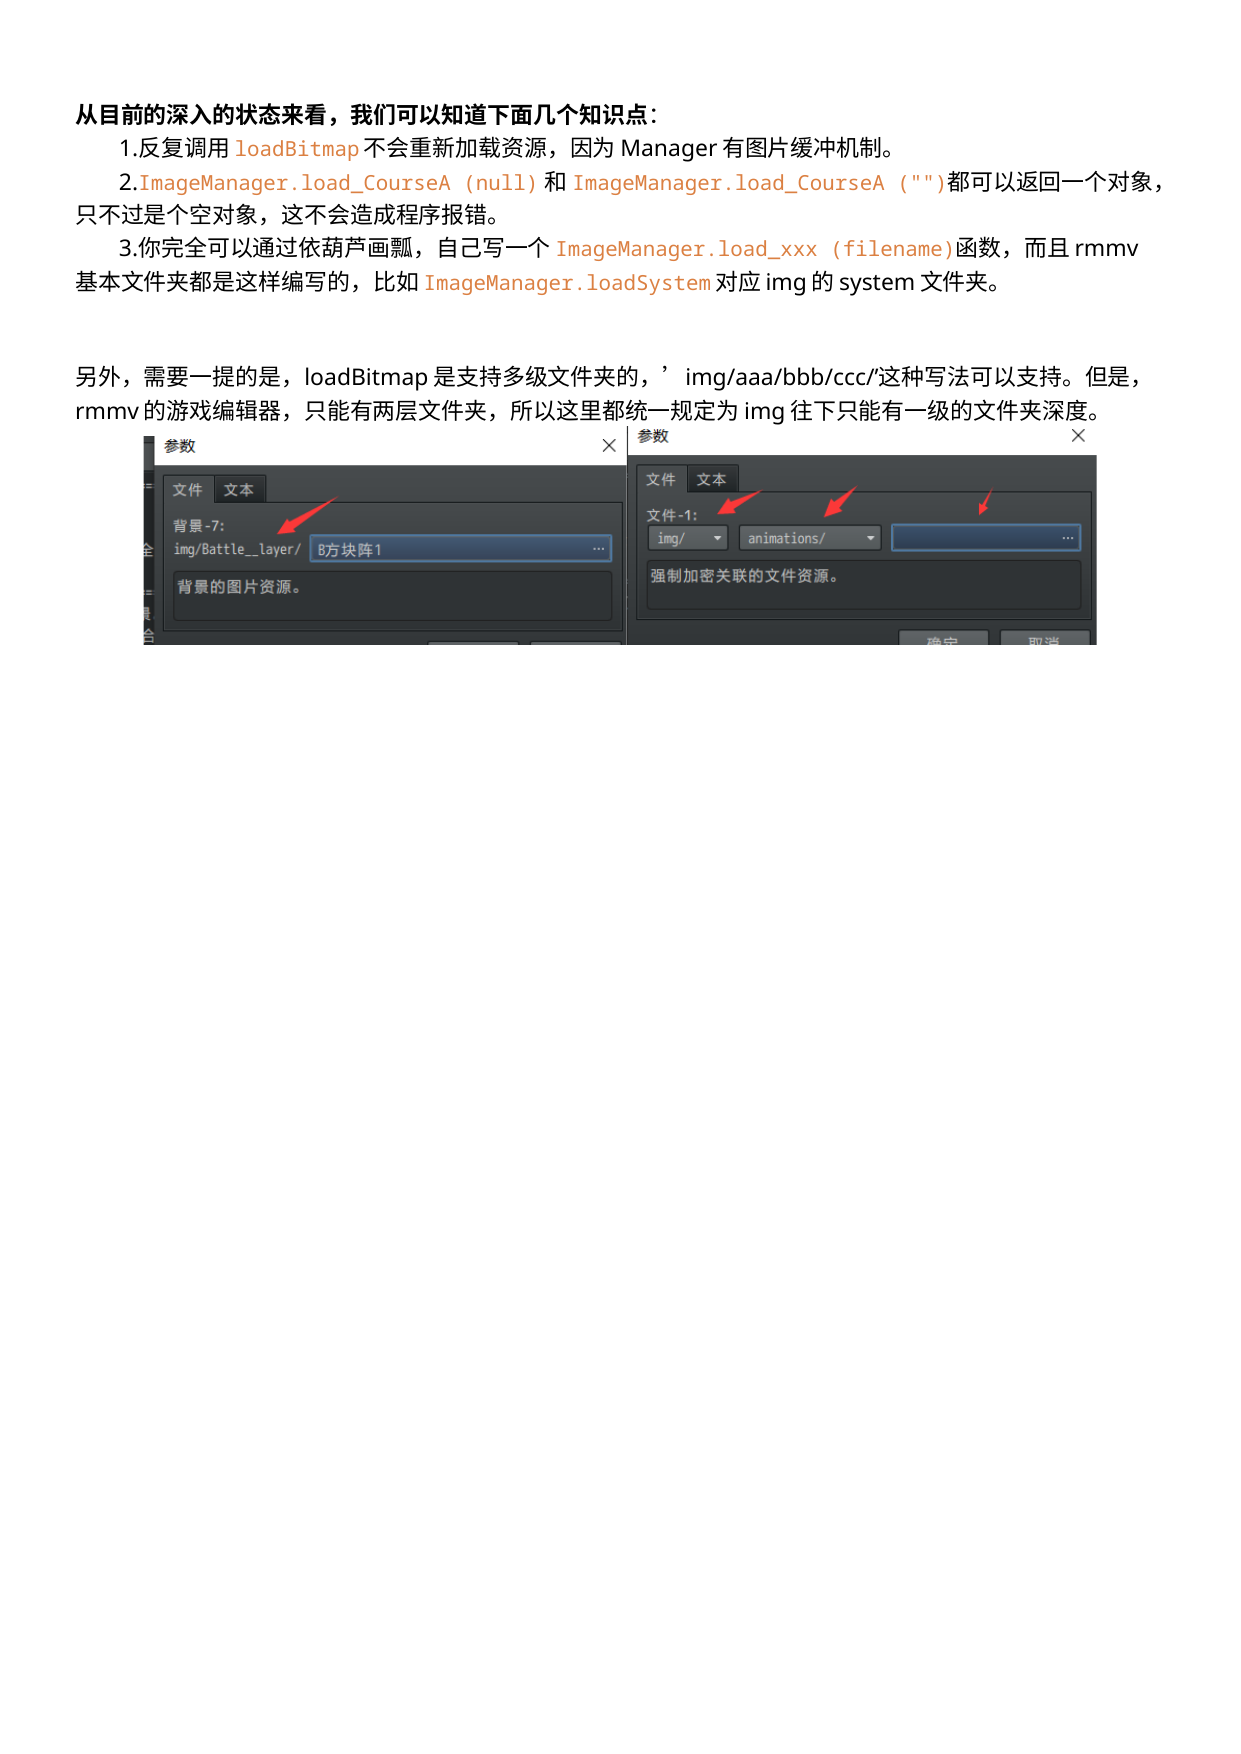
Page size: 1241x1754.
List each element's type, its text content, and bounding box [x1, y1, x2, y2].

text 2.ImageManager.load_CourseA (null) 和 ImageManager.load_CourseA ("")都可以返回一个对象，只不过是个空对象，这不会造成程序报错。 [75, 163, 1165, 230]
text 从目前的深入的状态来看，我们可以知道下面几个知识点： [75, 97, 1165, 130]
text 另外，需要一提的是，loadBitmap是支持多级文件夹的，’img/aaa/bbb/ccc/’这种写法可以支持。但是，rmmv的游戏编辑器，只能有两层文件夹，所以这里都统一规定为img往下只能有一级的文件夹深度。 [75, 359, 1165, 426]
picture [143, 426, 1097, 645]
text 3.你完全可以通过依葫芦画瓢，自己写一个ImageManager.load_xxx (filename)函数，而且rmmv基本文件夹都是这样编写的，比如ImageManager.loadSystem对应img的system文件夹。 [75, 230, 1165, 297]
text 1.反复调用loadBitmap不会重新加载资源，因为Manager有图片缓冲机制。 [75, 130, 1165, 163]
